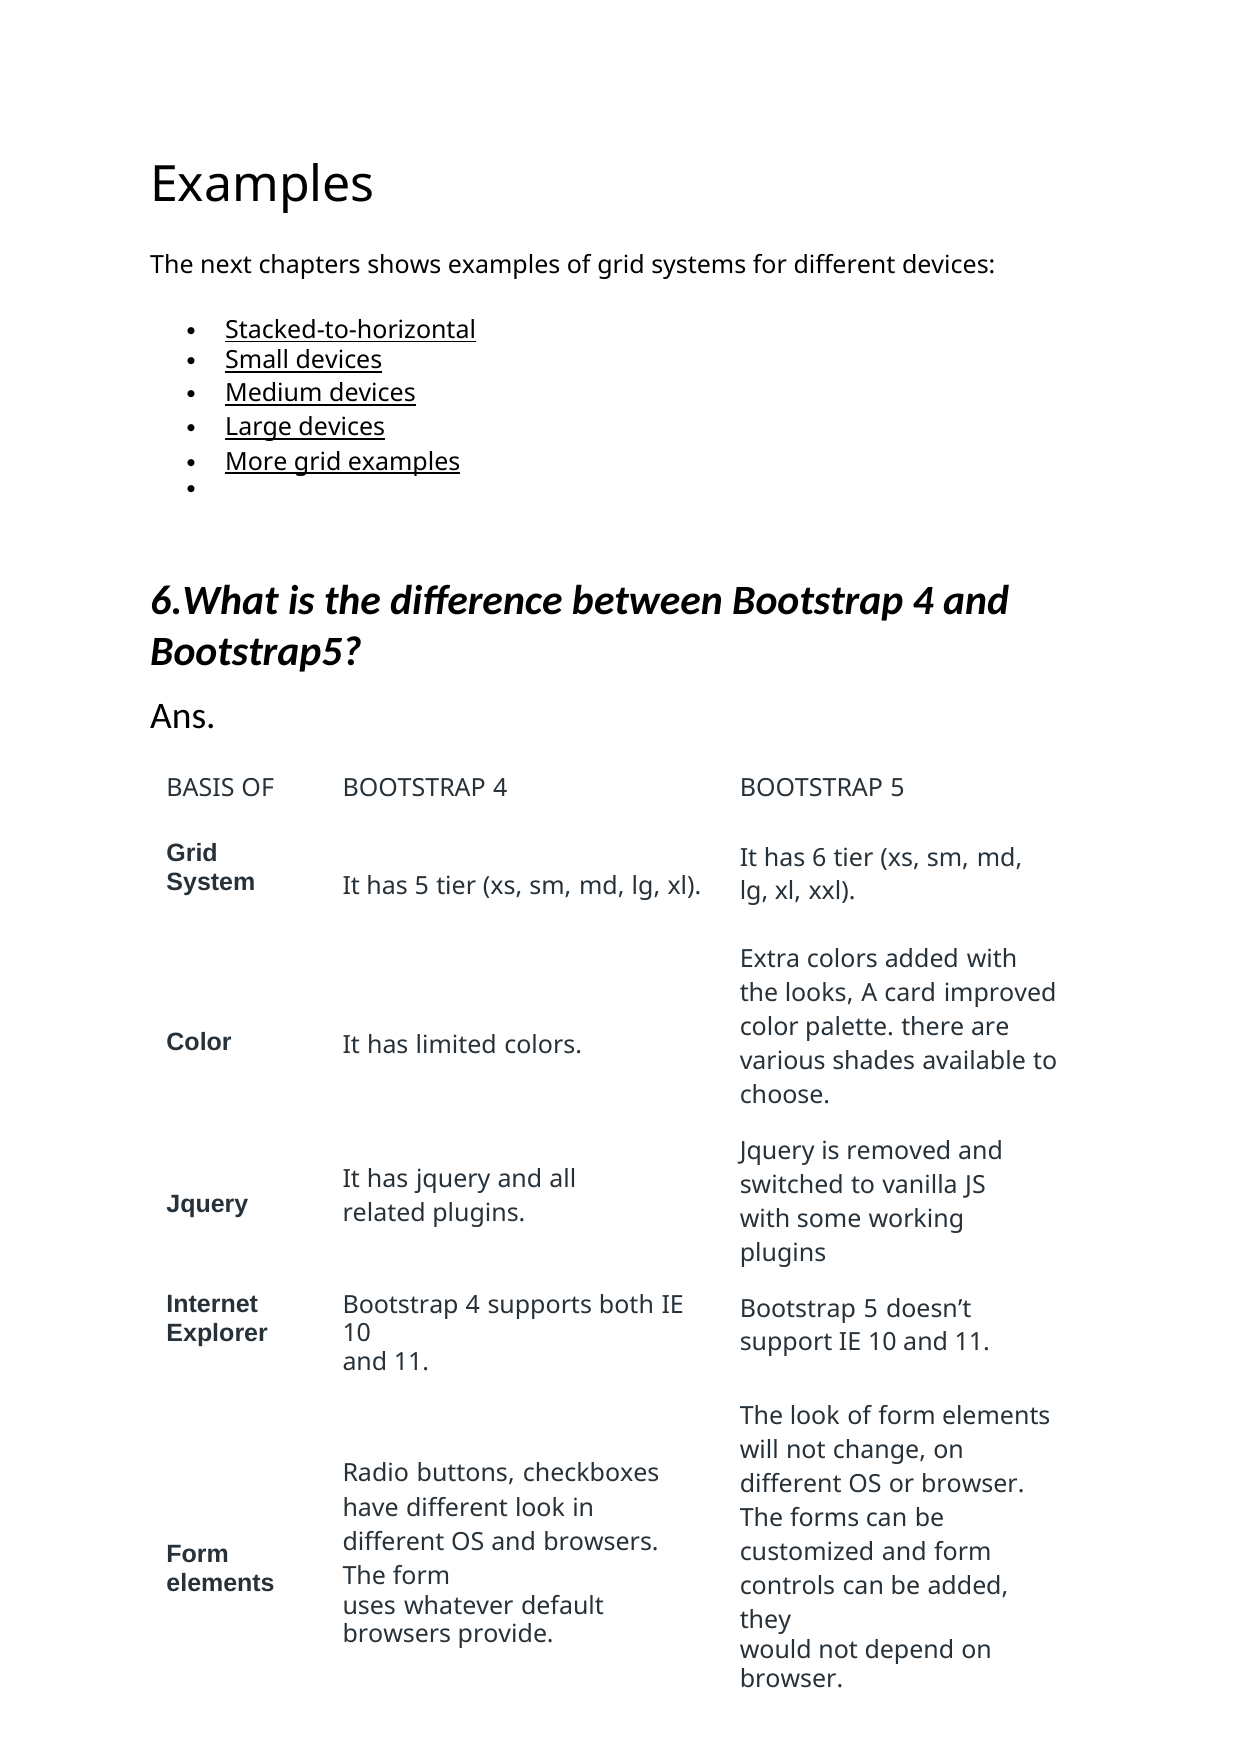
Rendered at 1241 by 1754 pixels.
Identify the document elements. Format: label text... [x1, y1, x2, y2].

table_cell It has 6 tier (xs, sm, md, lg, xl, xxl). [720, 821, 1081, 919]
table_cell Extra colors added with the looks, A card improved color palette. there are various shades available to choose. [720, 919, 1081, 1111]
text Ans. [150, 692, 1207, 738]
table_cell Grid System [145, 821, 312, 919]
text  [187, 482, 1207, 501]
list Large devices [187, 409, 1207, 443]
table_cell Jquery is removed and switched to vanilla JS with some working plugins [720, 1111, 1081, 1268]
subtitle Examples [150, 148, 1207, 216]
table_cell Jquery [145, 1111, 312, 1268]
table_cell Bootstrap 5 doesn’t support IE 10 and 11. [720, 1269, 1081, 1376]
text The next chapters shows examples of grid systems for different devices: [150, 247, 1207, 281]
table_cell Bootstrap 4 supports both IE 10 and 11. [312, 1269, 719, 1376]
list More grid examples [187, 443, 1207, 477]
table_cell Color [145, 919, 312, 1111]
table_cell Internet Explorer [145, 1269, 312, 1376]
table_cell It has 5 tier (xs, sm, md, lg, xl). [312, 821, 719, 919]
table_header BOOTSTRAP 4 [312, 774, 719, 821]
list Stacked-to-horizontal [187, 314, 1207, 344]
table_header BASIS OF [145, 774, 312, 821]
table_cell It has limited colors. [312, 919, 719, 1111]
table_cell It has jquery and all related plugins. [312, 1111, 719, 1268]
list Medium devices [187, 375, 1207, 409]
list Small devices [187, 344, 1207, 375]
text 6.What is the difference between Bootstrap 4 and Bootstrap5? [150, 574, 1207, 676]
table_header BOOTSTRAP 5 [720, 774, 1081, 821]
table_cell The look of form elements will not change, on different OS or browser. The forms can be customized and form controls can be added, they would not depend on browser. [720, 1376, 1081, 1693]
table_cell Form elements [145, 1376, 312, 1693]
table_cell Radio buttons, checkboxes have different look in different OS and browsers. The form uses whatever default browsers provide. [312, 1376, 719, 1693]
